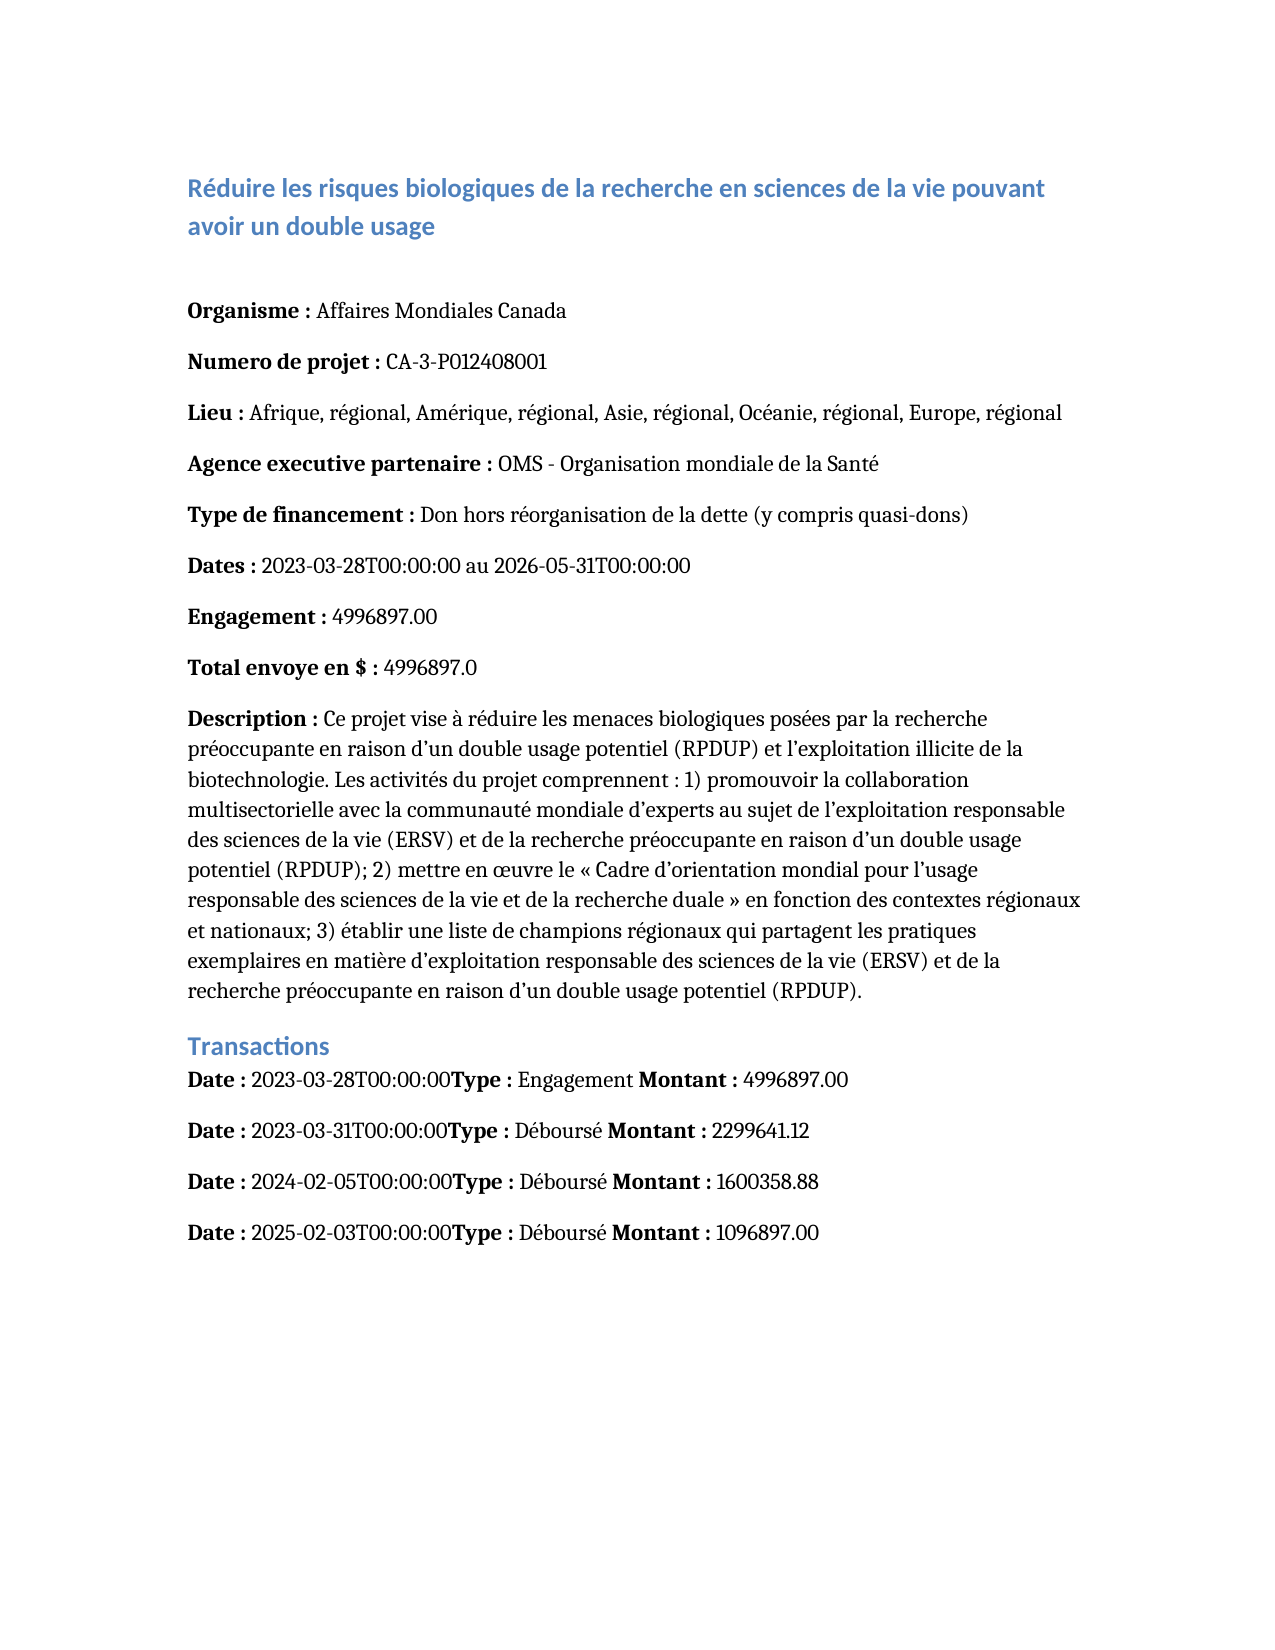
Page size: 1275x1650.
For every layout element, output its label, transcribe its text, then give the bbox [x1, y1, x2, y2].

text Description : Ce projet vise à réduire les menaces biologiques posées par la recherche préoccupante en raison d’un double usage potentiel (RPDUP) et l’exploitation illicite de la biotechnologie. Les activités du projet comprennent : 1) promouvoir la collaboration multisectorielle avec la communauté mondiale d’experts au sujet de l’exploitation responsable des sciences de la vie (ERSV) et de la recherche préoccupante en raison d’un double usage potentiel (RPDUP); 2) mettre en œuvre le « Cadre d’orientation mondial pour l’usage responsable des sciences de la vie et de la recherche duale » en fonction des contextes régionaux et nationaux; 3) établir une liste de champions régionaux qui partagent les pratiques exemplaires en matière d’exploitation responsable des sciences de la vie (ERSV) et de la recherche préoccupante en raison d’un double usage potentiel (RPDUP). [187, 706, 1087, 1004]
text Dates : 2023-03-28T00:00:00 au 2026-05-31T00:00:00 [187, 553, 1087, 579]
text Date : 2023-03-31T00:00:00Type : Déboursé Montant : 2299641.12 [187, 1118, 1087, 1144]
text Numero de projet : CA-3-P012408001 [187, 349, 1087, 375]
text Total envoye en $ : 4996897.0 [187, 655, 1087, 681]
text Organisme : Affaires Mondiales Canada [187, 298, 1087, 324]
text Engagement : 4996897.00 [187, 604, 1087, 630]
text Date : 2023-03-28T00:00:00Type : Engagement Montant : 4996897.00 [187, 1067, 1087, 1093]
subtitle Réduire les risques biologiques de la recherche en sciences de la vie pouvant avoir un double usage [187, 171, 1087, 242]
subtitle Transactions [187, 1029, 1087, 1062]
text Date : 2024-02-05T00:00:00Type : Déboursé Montant : 1600358.88 [187, 1169, 1087, 1195]
text Lieu : Afrique, régional, Amérique, régional, Asie, régional, Océanie, régional, Europe, régional [187, 400, 1087, 426]
text Type de financement : Don hors réorganisation de la dette (y compris quasi-dons) [187, 502, 1087, 528]
text Agence executive partenaire : OMS - Organisation mondiale de la Santé [187, 451, 1087, 477]
text Date : 2025-02-03T00:00:00Type : Déboursé Montant : 1096897.00 [187, 1220, 1087, 1246]
